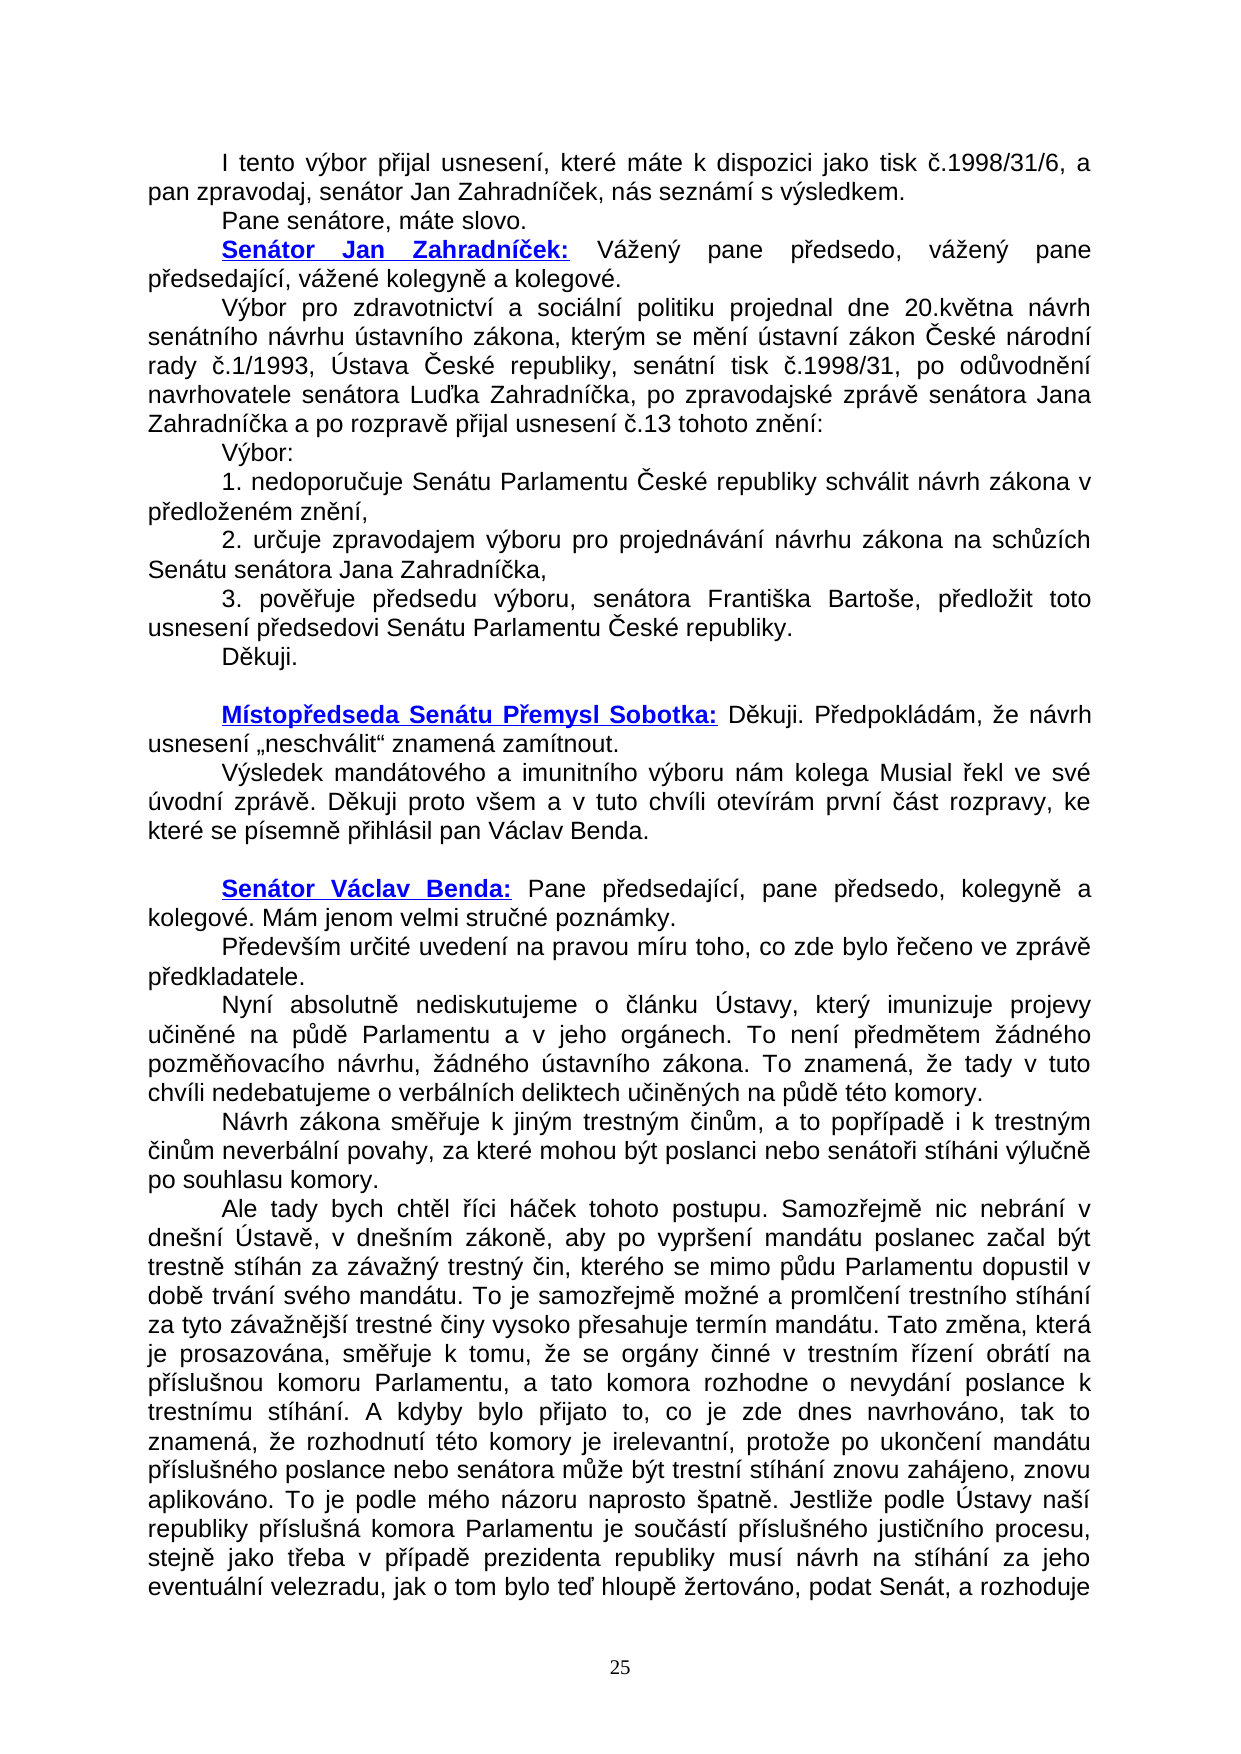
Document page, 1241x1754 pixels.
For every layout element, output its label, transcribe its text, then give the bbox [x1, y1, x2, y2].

text 1. nedoporučuje Senátu Parlamentu České republiky schválit návrh zákona v předloženém znění, [148, 467, 1093, 525]
text Místopředseda Senátu Přemysl Sobotka: Děkuji. Předpokládám, že návrh usnesení „neschválit“ znamená zamítnout. [148, 700, 1093, 758]
text Pane senátore, máte slovo. [148, 206, 1093, 235]
text Senátor Václav Benda: Pane předsedající, pane předsedo, kolegyně a kolegové. Mám jenom velmi stručné poznámky. [148, 874, 1093, 932]
text Nyní absolutně nediskutujeme o článku Ústavy, který imunizuje projevy učiněné na půdě Parlamentu a v jeho orgánech. To není předmětem žádného pozměňovacího návrhu, žádného ústavního zákona. To znamená, že tady v tuto chvíli nedebatujeme o verbálních deliktech učiněných na půdě této komory. [148, 990, 1093, 1107]
text Výsledek mandátového a imunitního výboru nám kolega Musial řekl ve své úvodní zprávě. Děkuji proto všem a v tuto chvíli otevírám první část rozpravy, ke které se písemně přihlásil pan Václav Benda. [148, 758, 1093, 845]
text Výbor pro zdravotnictví a sociální politiku projednal dne 20.května návrh senátního návrhu ústavního zákona, kterým se mění ústavní zákon České národní rady č.1/1993, Ústava České republiky, senátní tisk č.1998/31, po odůvodnění navrhovatele senátora Luďka Zahradníčka, po zpravodajské zprávě senátora Jana Zahradníčka a po rozpravě přijal usnesení č.13 tohoto znění: [148, 293, 1093, 438]
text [148, 1194, 1093, 1601]
text Senátor Jan Zahradníček: Vážený pane předsedo, vážený pane předsedající, vážené kolegyně a kolegové. [148, 235, 1093, 293]
text Návrh zákona směřuje k jiným trestným činům, a to popřípadě i k trestným činům neverbální povahy, za které mohou být poslanci nebo senátoři stíháni výlučně po souhlasu komory. [148, 1107, 1093, 1194]
text I tento výbor přijal usnesení, které máte k dispozici jako tisk č.1998/31/6, a pan zpravodaj, senátor Jan Zahradníček, nás seznámí s výsledkem. [148, 148, 1093, 206]
text Děkuji. [148, 642, 1093, 671]
text 2. určuje zpravodajem výboru pro projednávání návrhu zákona na schůzích Senátu senátora Jana Zahradníčka, [148, 525, 1093, 583]
text Výbor: [148, 438, 1093, 467]
text 3. pověřuje předsedu výboru, senátora Františka Bartoše, předložit toto usnesení předsedovi Senátu Parlamentu České republiky. [148, 583, 1093, 642]
text Především určité uvedení na pravou míru toho, co zde bylo řečeno ve zprávě předkladatele. [148, 932, 1093, 990]
